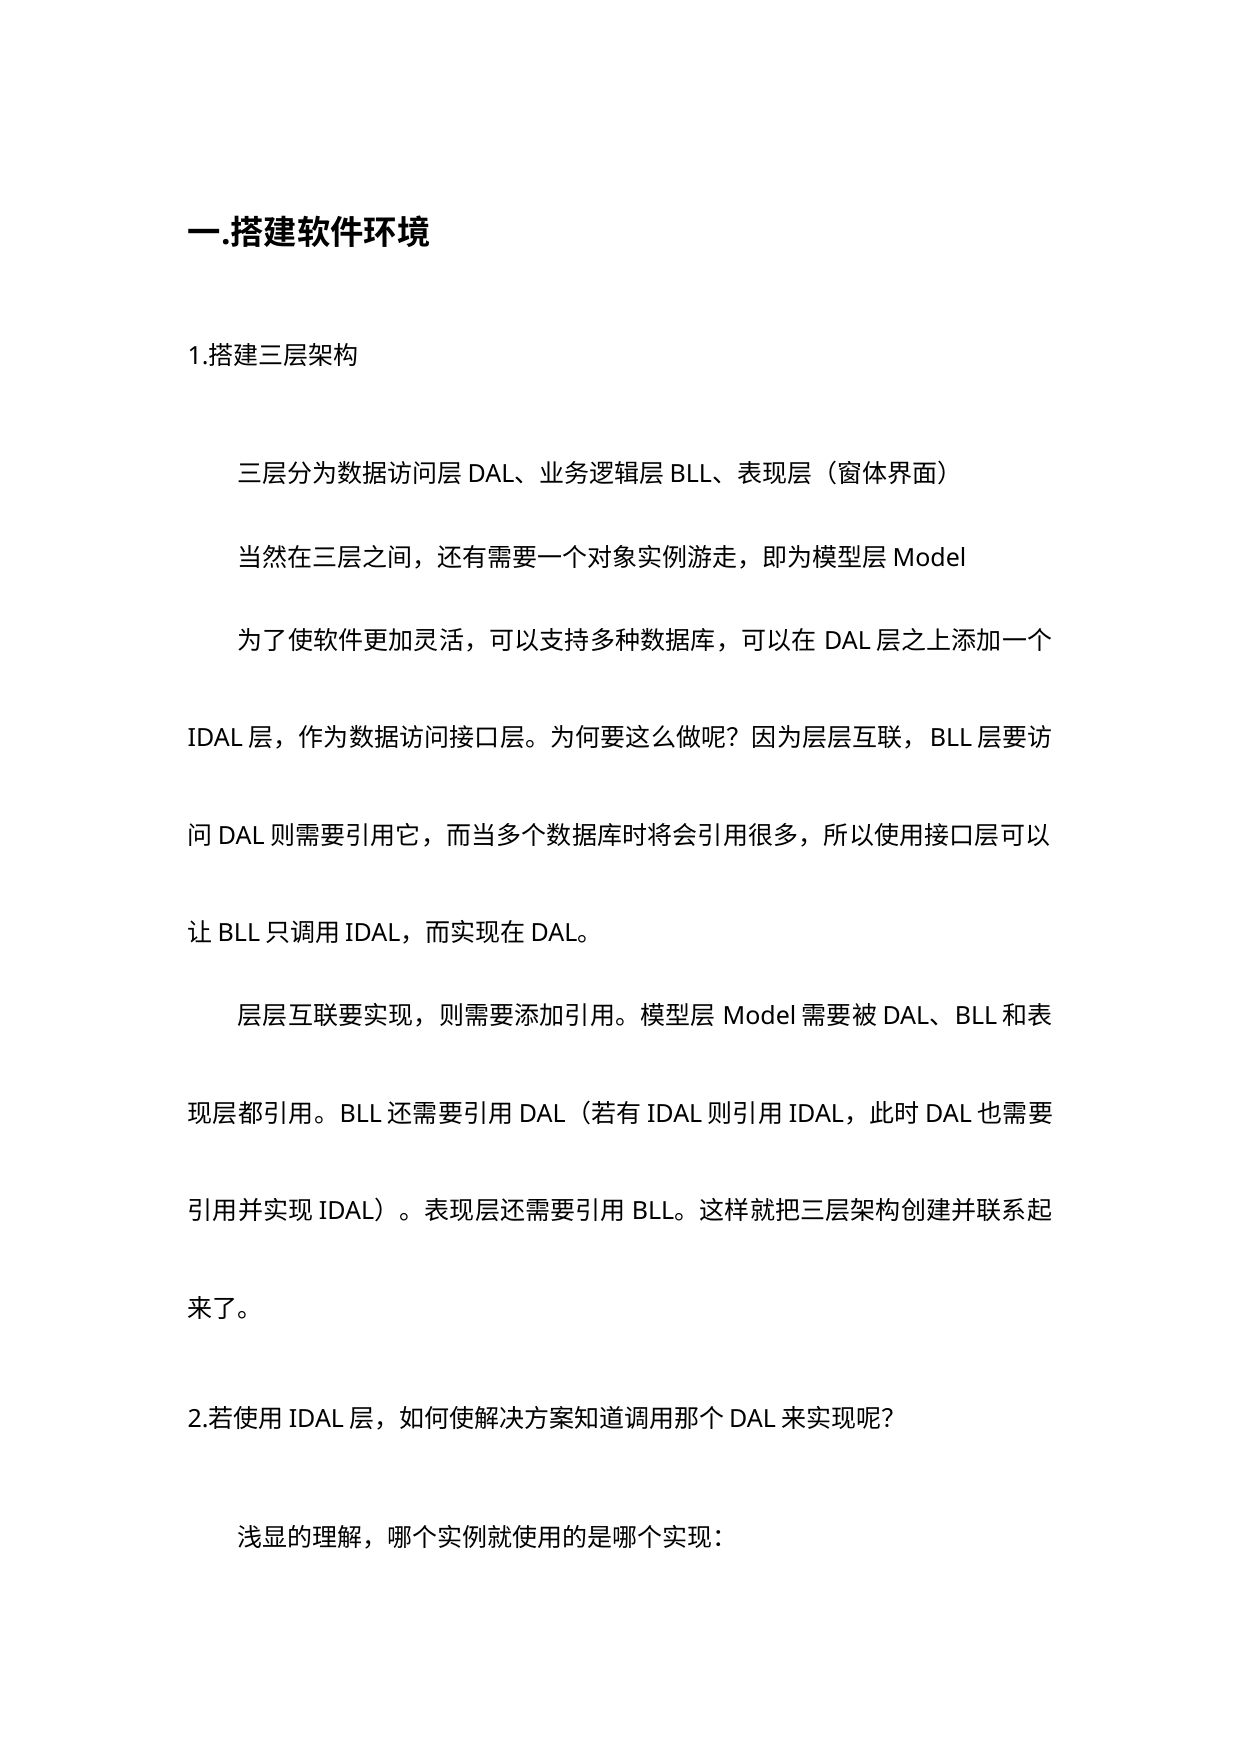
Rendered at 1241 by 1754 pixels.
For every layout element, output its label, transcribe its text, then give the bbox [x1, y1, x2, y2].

text 浅显的理解，哪个实例就使用的是哪个实现： [187, 1503, 1053, 1568]
text 层层互联要实现，则需要添加引用。模型层Model需要被DAL、BLL和表现层都引用。BLL还需要引用DAL（若有IDAL则引用IDAL，此时DAL也需要引用并实现IDAL）。表现层还需要引用BLL。这样就把三层架构创建并联系起来了。 [187, 981, 1053, 1339]
subtitle 一.搭建软件环境 [187, 197, 1053, 262]
text 为了使软件更加灵活，可以支持多种数据库，可以在DAL层之上添加一个IDAL层，作为数据访问接口层。为何要这么做呢？因为层层互联，BLL层要访问DAL则需要引用它，而当多个数据库时将会引用很多，所以使用接口层可以让BLL只调用IDAL，而实现在DAL。 [187, 606, 1053, 963]
text 三层分为数据访问层DAL、业务逻辑层BLL、表现层（窗体界面） [187, 439, 1053, 504]
subtitle 1.搭建三层架构 [187, 321, 1053, 386]
text 当然在三层之间，还有需要一个对象实例游走，即为模型层Model [187, 523, 1053, 588]
subtitle 2.若使用IDAL层，如何使解决方案知道调用那个DAL来实现呢？ [187, 1384, 1053, 1449]
